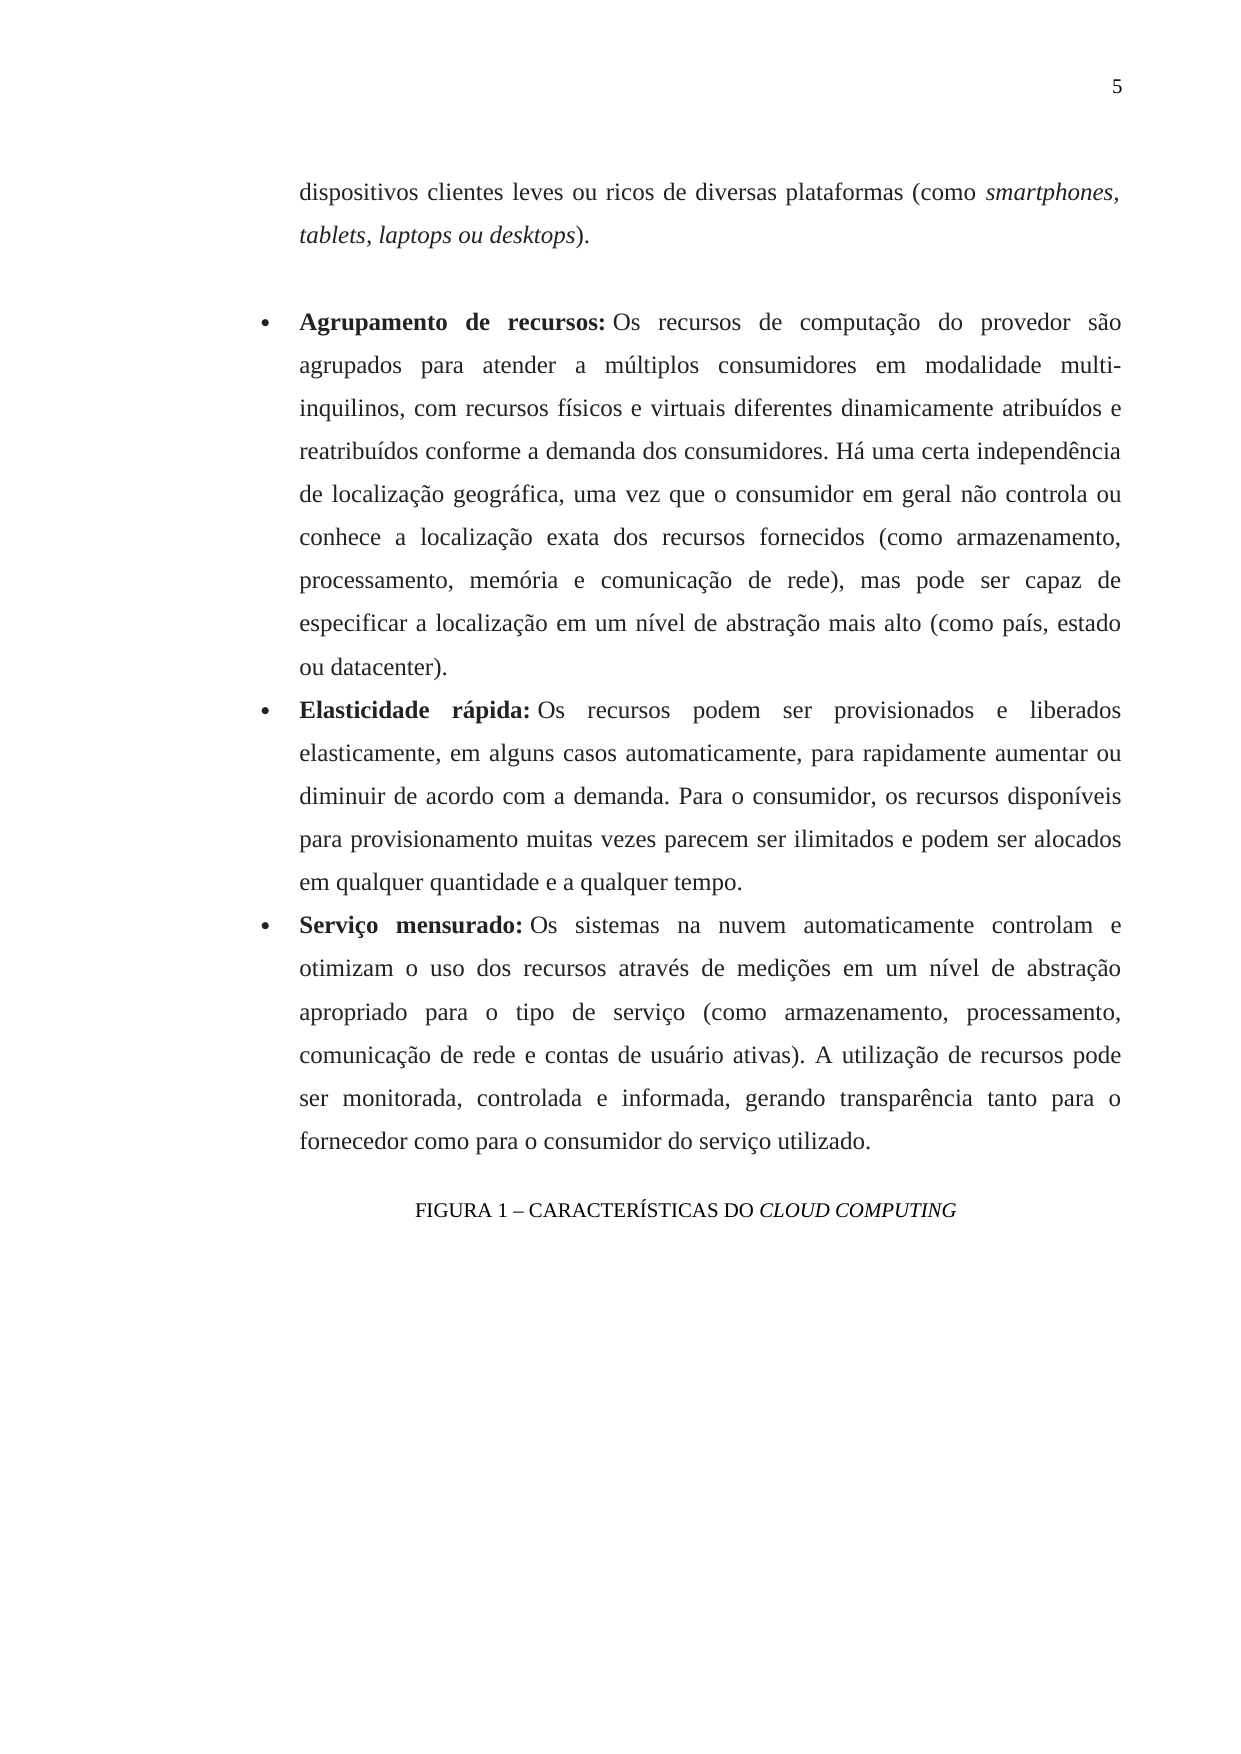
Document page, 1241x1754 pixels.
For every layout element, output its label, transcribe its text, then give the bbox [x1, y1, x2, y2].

list Serviço mensurado: Os sistemas na nuvem automaticamente controlam e otimizam o uso dos recursos através de medições em um nível de abstração apropriado para o tipo de serviço (como armazenamento, processamento, comunicação de rede e contas de usuário ativas). A utilização de recursos pode ser monitorada, controlada e informada, gerando transparência tanto para o fornecedor como para o consumidor do serviço utilizado. [262, 910, 1122, 1155]
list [262, 177, 1122, 249]
text FIGURA 1 – CARACTERÍSTICAS DO CLOUD COMPUTING [177, 1198, 1122, 1222]
list Agrupamento de recursos: Os recursos de computação do provedor são agrupados para atender a múltiplos consumidores em modalidade multi-inquilinos, com recursos físicos e virtuais diferentes dinamicamente atribuídos e reatribuídos conforme a demanda dos consumidores. Há uma certa independência de localização geográfica, uma vez que o consumidor em geral não controla ou conhece a localização exata dos recursos fornecidos (como armazenamento, processamento, memória e comunicação de rede), mas pode ser capaz de especificar a localização em um nível de abstração mais alto (como país, estado ou datacenter). [262, 307, 1122, 680]
list Elasticidade rápida: Os recursos podem ser provisionados e liberados elasticamente, em alguns casos automaticamente, para rapidamente aumentar ou diminuir de acordo com a demanda. Para o consumidor, os recursos disponíveis para provisionamento muitas vezes parecem ser ilimitados e podem ser alocados em qualquer quantidade e a qualquer tempo. [262, 695, 1122, 896]
